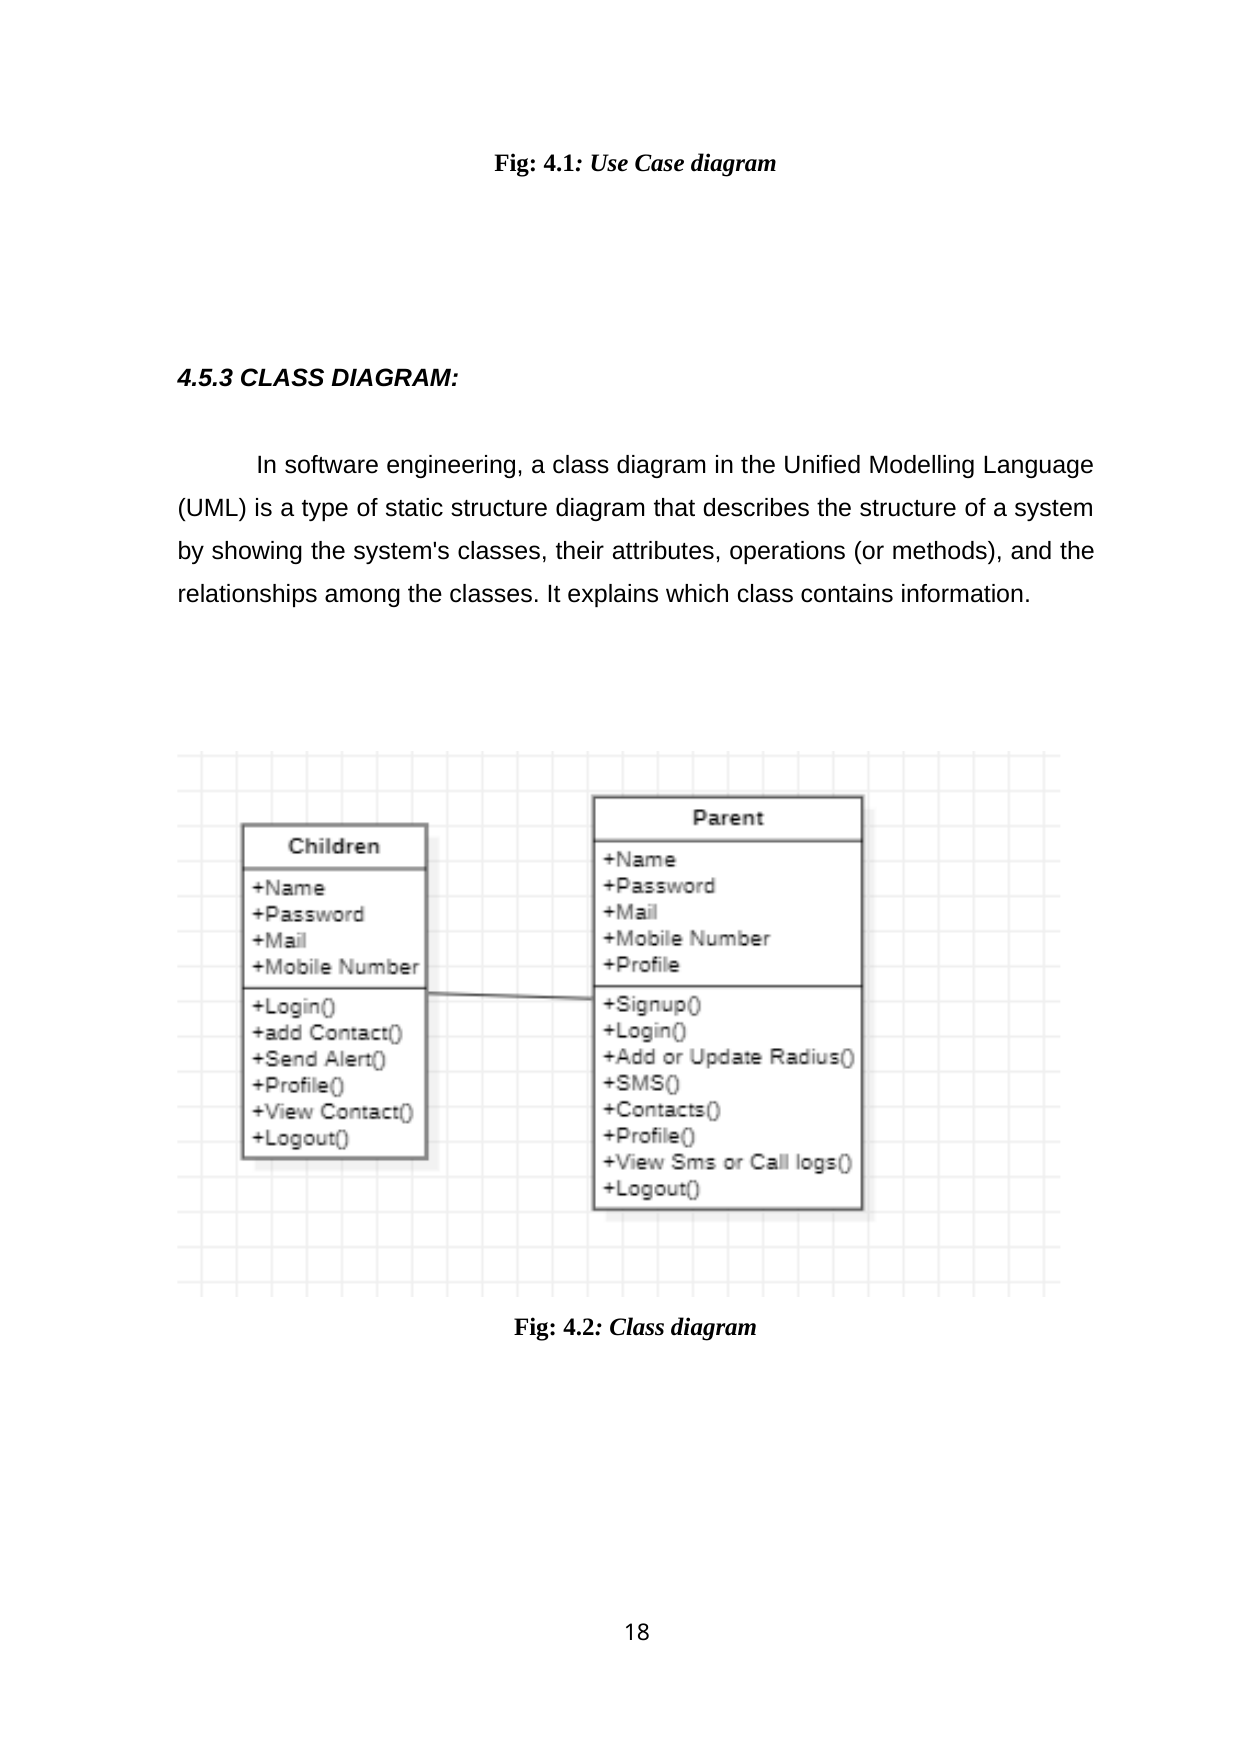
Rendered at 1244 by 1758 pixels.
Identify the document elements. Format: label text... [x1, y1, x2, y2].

text 4.5.3 CLASS DIAGRAM: [177, 363, 1096, 392]
text Fig: 4.1: Use Case diagram [177, 148, 1096, 176]
text In software engineering, a class diagram in the Unified Modelling Language (UML) is a type of static structure diagram that describes the structure of a system by showing the system's classes, their attributes, operations (or methods), and the relationships among the classes. It explains which class contains information. [177, 449, 1096, 608]
picture [177, 751, 1061, 1297]
text Fig: 4.2: Class diagram [177, 1312, 1096, 1341]
